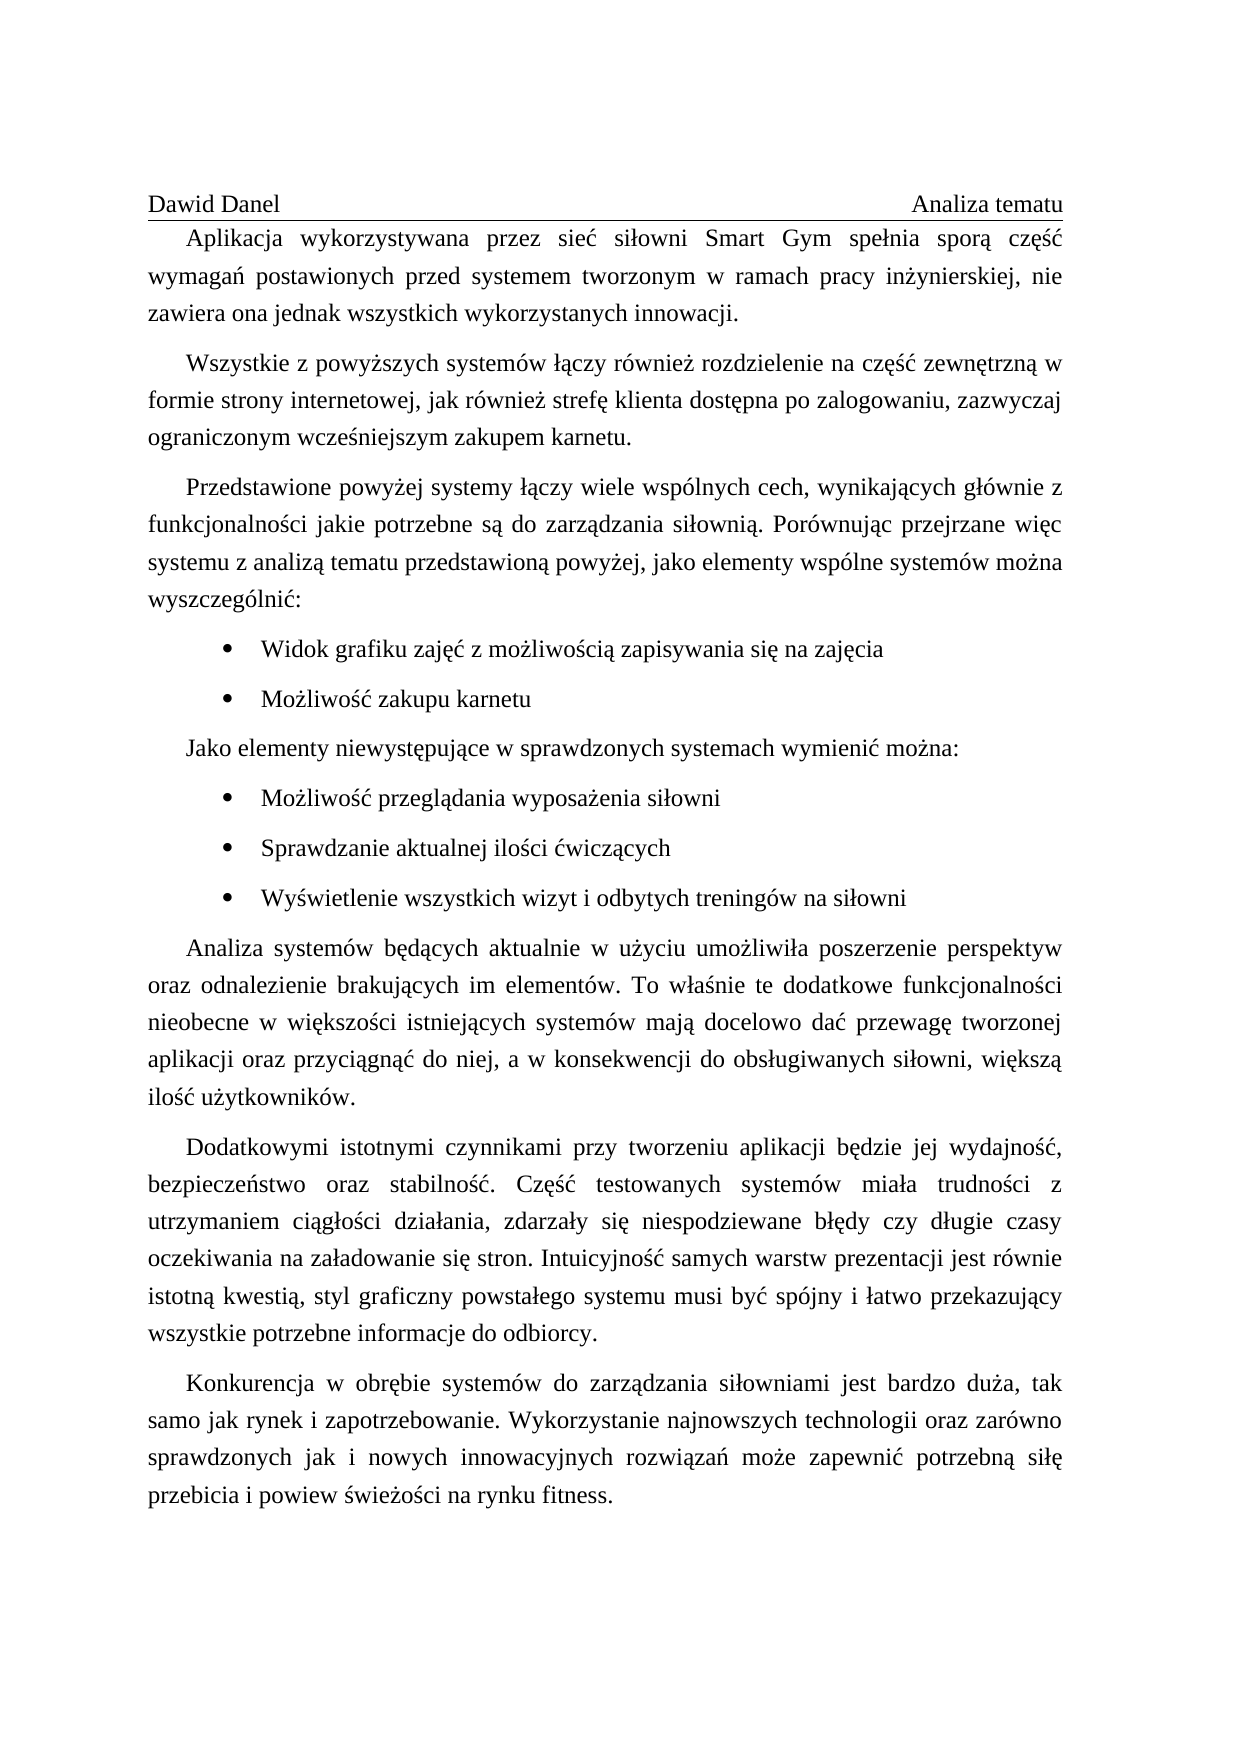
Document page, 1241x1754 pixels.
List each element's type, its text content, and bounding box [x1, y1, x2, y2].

text Analiza systemów będących aktualnie w użyciu umożliwiła poszerzenie perspektyw oraz odnalezienie brakujących im elementów. To właśnie te dodatkowe funkcjonalności nieobecne w większości istniejących systemów mają docelowo dać przewagę tworzonej aplikacji oraz przyciągnąć do niej, a w konsekwencji do obsługiwanych siłowni, większą ilość użytkowników. [148, 933, 1063, 1111]
text Wszystkie z powyższych systemów łączy również rozdzielenie na część zewnętrzną w formie strony internetowej, jak również strefę klienta dostępna po zalogowaniu, zazwyczaj ograniczonym wcześniejszym zakupem karnetu. [148, 348, 1063, 451]
list Możliwość przeglądania wyposażenia siłowni [223, 783, 1063, 812]
list Możliwość zakupu karnetu [223, 684, 1063, 712]
list Wyświetlenie wszystkich wizyt i odbytych treningów na siłowni [223, 883, 1063, 912]
text Aplikacja wykorzystywana przez sieć siłowni Smart Gym spełnia sporą część wymagań postawionych przed systemem tworzonym w ramach pracy inżynierskiej, nie zawiera ona jednak wszystkich wykorzystanych innowacji. [148, 223, 1063, 327]
text Dodatkowymi istotnymi czynnikami przy tworzeniu aplikacji będzie jej wydajność, bezpieczeństwo oraz stabilność. Część testowanych systemów miała trudności z utrzymaniem ciągłości działania, zdarzały się niespodziewane błędy czy długie czasy oczekiwania na załadowanie się stron. Intuicyjność samych warstw prezentacji jest równie istotną kwestią, styl graficzny powstałego systemu musi być spójny i łatwo przekazujący wszystkie potrzebne informacje do odbiorcy. [148, 1132, 1063, 1347]
list Sprawdzanie aktualnej ilości ćwiczących [223, 833, 1063, 862]
text Jako elementy niewystępujące w sprawdzonych systemach wymienić można: [148, 733, 1063, 762]
text Konkurencja w obrębie systemów do zarządzania siłowniami jest bardzo duża, tak samo jak rynek i zapotrzebowanie. Wykorzystanie najnowszych technologii oraz zarówno sprawdzonych jak i nowych innowacyjnych rozwiązań może zapewnić potrzebną siłę przebicia i powiew świeżości na rynku fitness. [148, 1368, 1063, 1508]
list Widok grafiku zajęć z możliwością zapisywania się na zajęcia [223, 634, 1063, 663]
text Przedstawione powyżej systemy łączy wiele wspólnych cech, wynikających głównie z funkcjonalności jakie potrzebne są do zarządzania siłownią. Porównując przejrzane więc systemu z analizą tematu przedstawioną powyżej, jako elementy wspólne systemów można wyszczególnić: [148, 472, 1063, 613]
